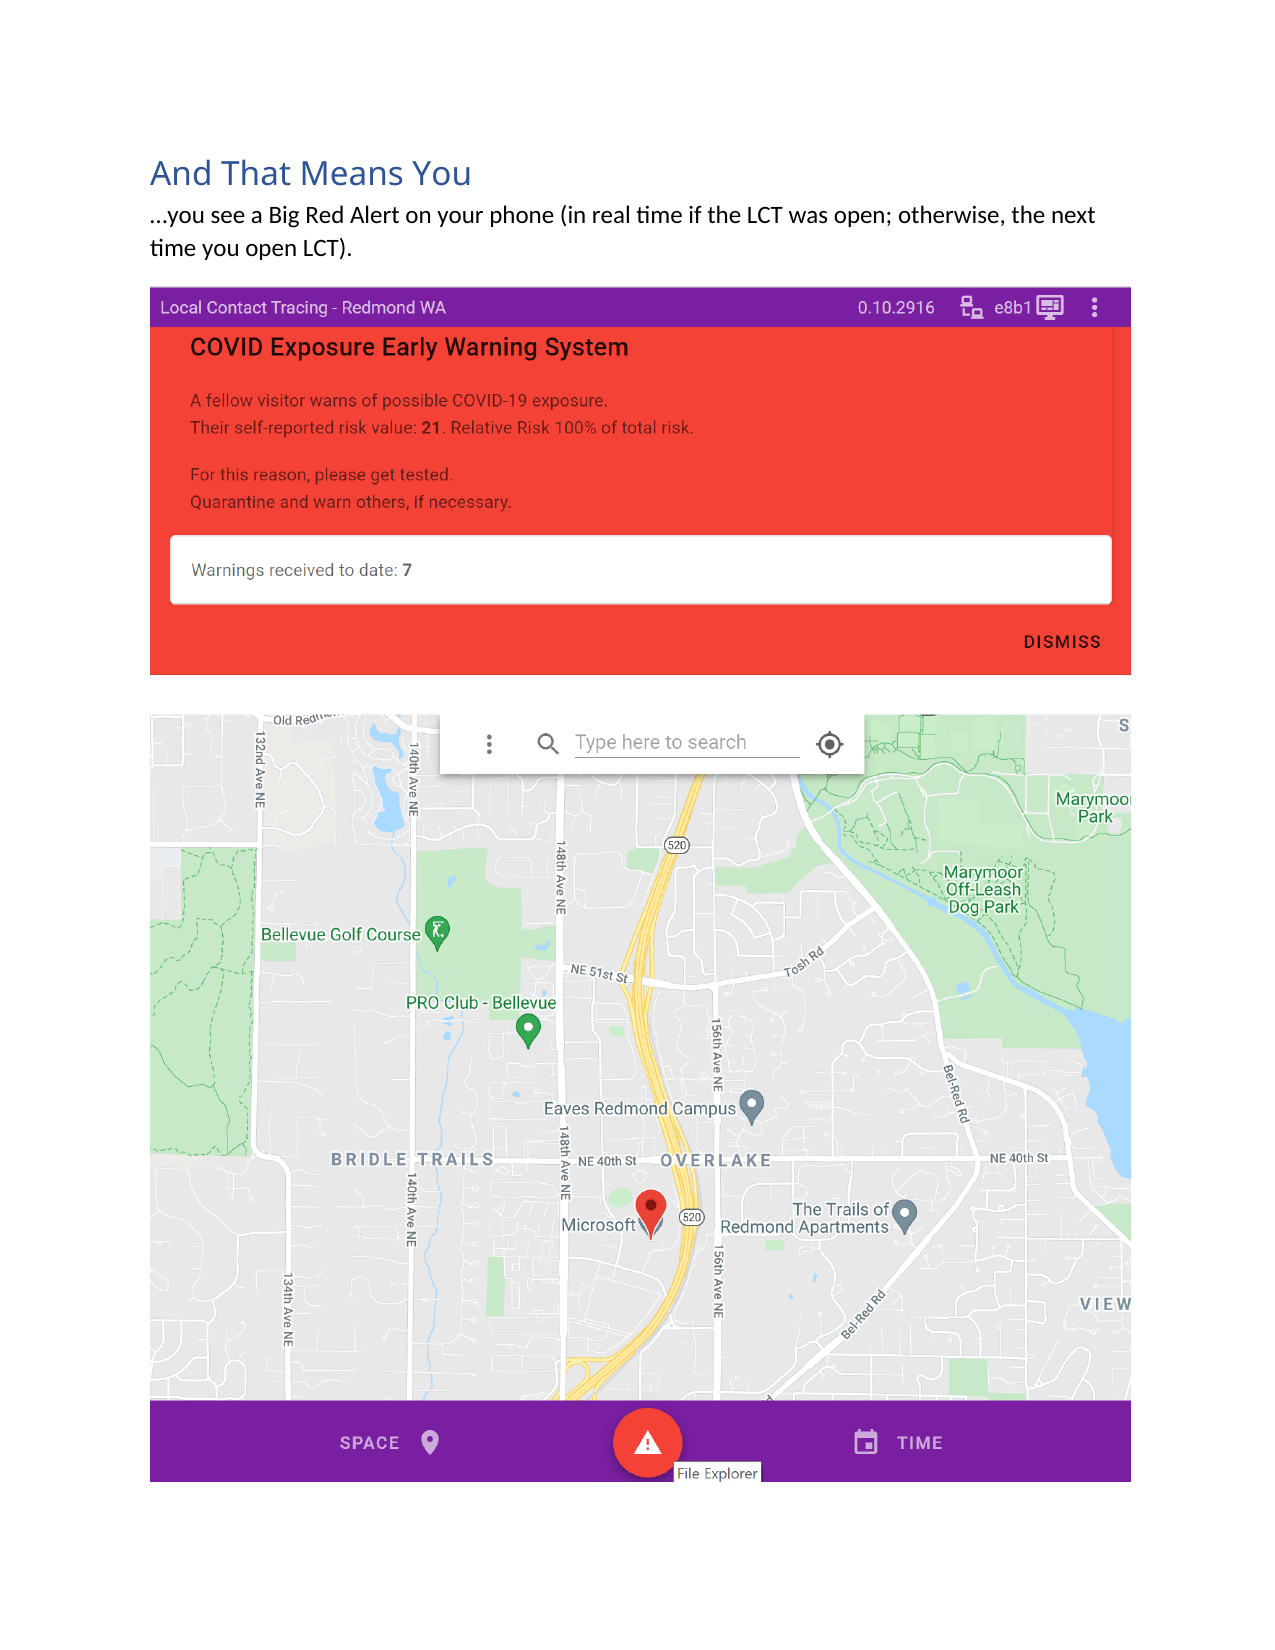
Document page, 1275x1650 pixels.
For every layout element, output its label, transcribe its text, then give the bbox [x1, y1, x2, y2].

picture [150, 281, 1132, 1482]
subtitle And That Means You [150, 150, 1125, 195]
text …you see a Big Red Alert on your phone (in real time if the LCT was open; otherwise, the next time you open LCT). [150, 199, 1125, 262]
